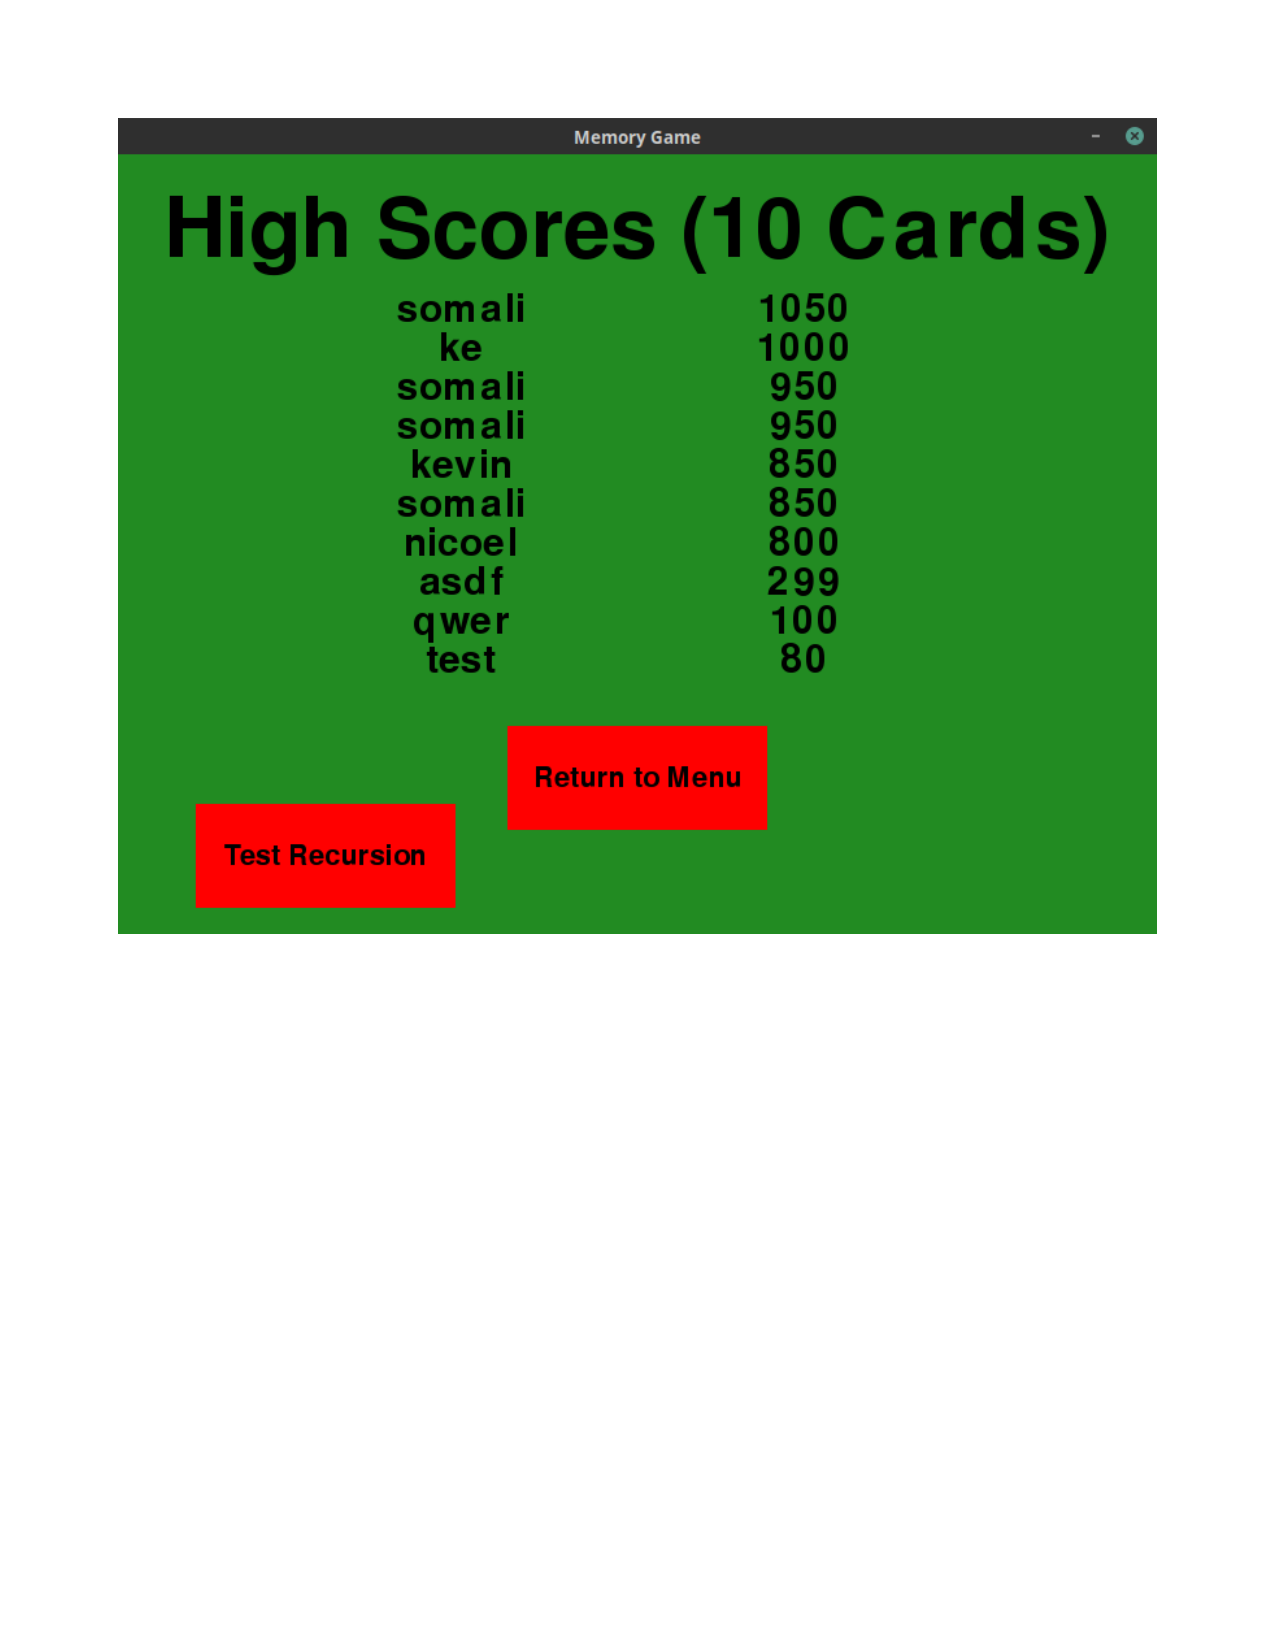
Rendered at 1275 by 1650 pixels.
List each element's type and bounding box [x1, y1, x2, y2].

picture [118, 118, 1157, 934]
